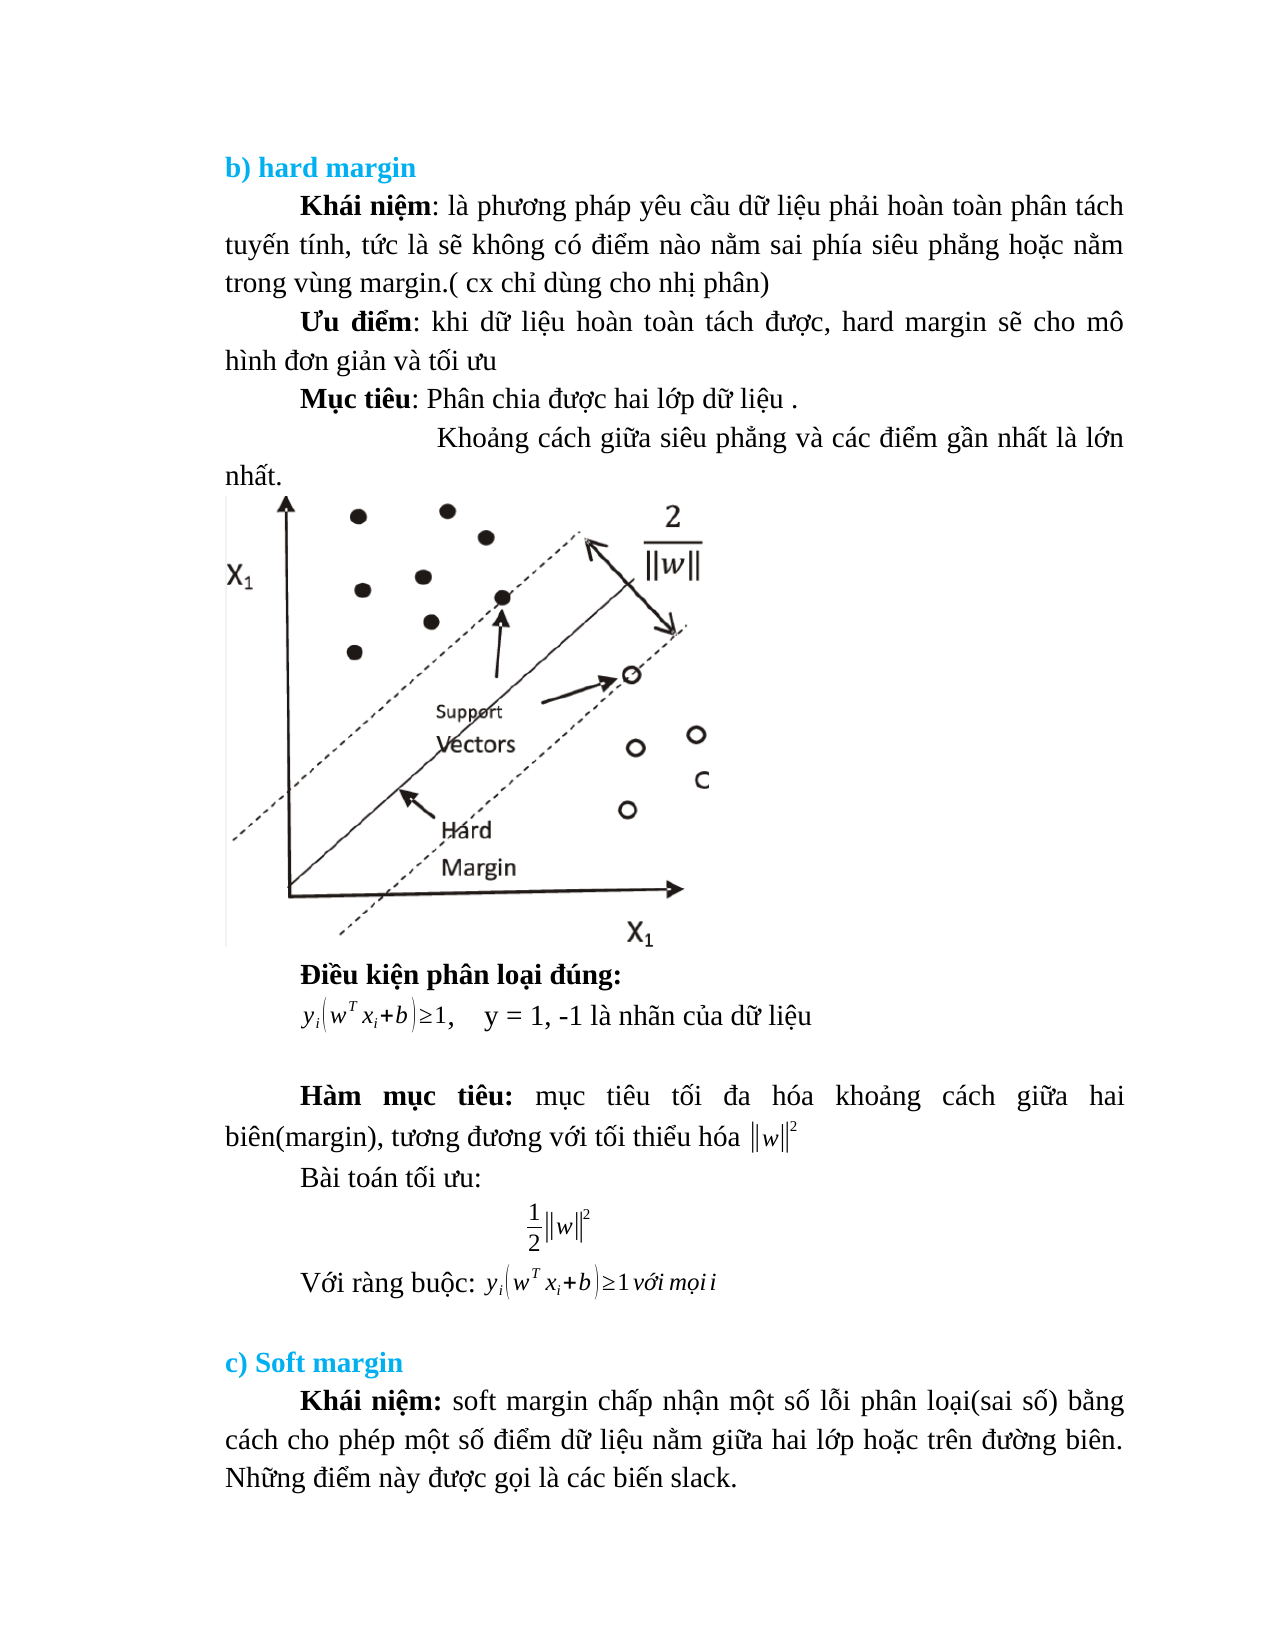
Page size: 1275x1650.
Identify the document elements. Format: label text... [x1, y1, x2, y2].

list , y = 1, -1 là nhãn của dữ liệu [225, 996, 1125, 1034]
list b) hard margin [225, 150, 1125, 183]
list Khái niệm: là phương pháp yêu cầu dữ liệu phải hoàn toàn phân tách tuyến tính, tức là sẽ không có điểm nào nằm sai phía siêu phẳng hoặc nằm trong vùng margin.( cx chỉ dùng cho nhị phân) [225, 188, 1125, 299]
list Mục tiêu: Phân chia được hai lớp dữ liệu . [225, 381, 1125, 415]
list Bài toán tối ưu: [225, 1160, 1125, 1194]
list Khoảng cách giữa siêu phẳng và các điểm gần nhất là lớn nhất. [225, 420, 1125, 492]
list Điều kiện phân loại đúng: [225, 957, 1125, 991]
picture [225, 496, 709, 952]
list Ưu điểm: khi dữ liệu hoàn toàn tách được, hard margin sẽ cho mô hình đơn giản và tối ưu [225, 304, 1125, 376]
list c) Soft margin [225, 1345, 1125, 1378]
list Với ràng buộc: [225, 1263, 1125, 1301]
list Khái niệm: soft margin chấp nhận một số lỗi phân loại(sai số) bằng cách cho phép một số điểm dữ liệu nằm giữa hai lớp hoặc trên đường biên. Những điểm này được gọi là các biến slack. [225, 1383, 1125, 1494]
list Hàm mục tiêu: mục tiêu tối đa hóa khoảng cách giữa hai biên(margin), tương đương với tối thiểu hóa [225, 1078, 1125, 1155]
